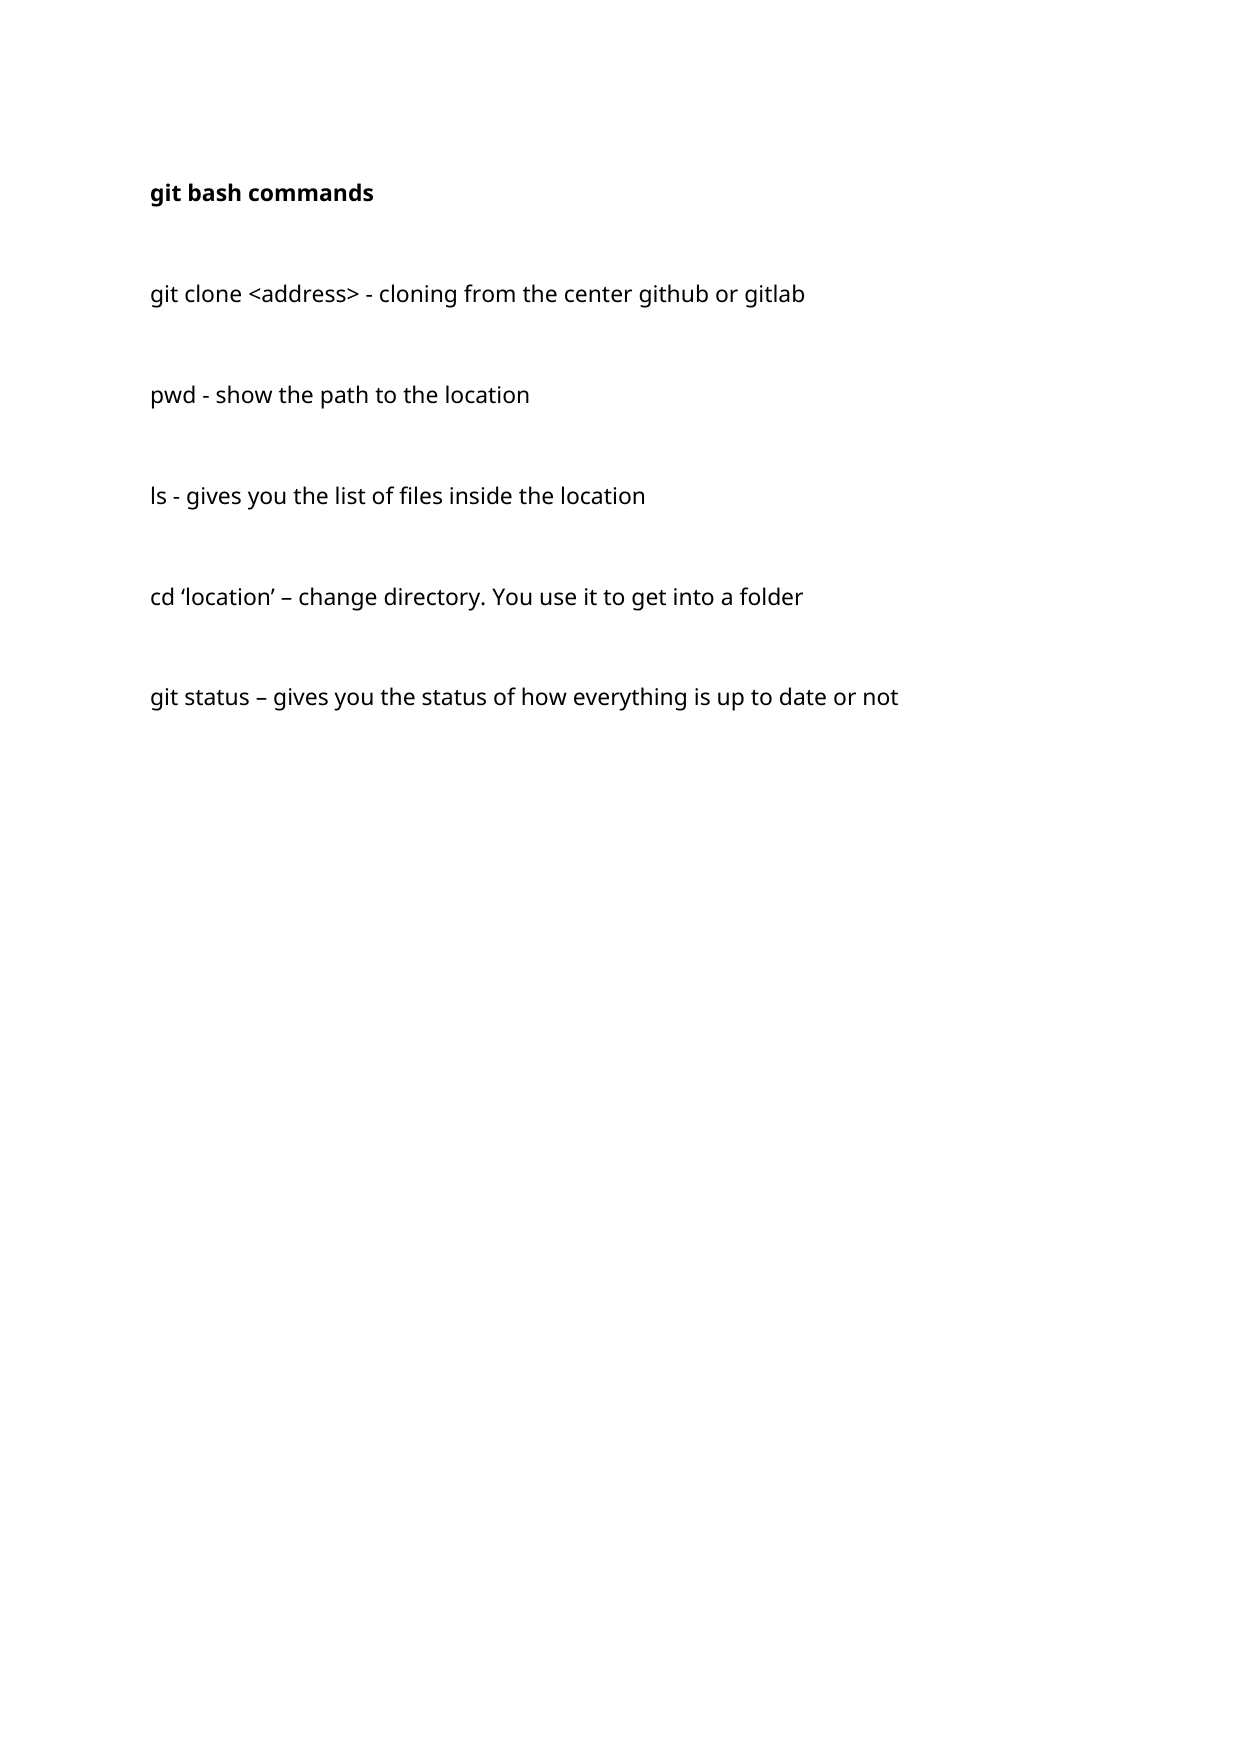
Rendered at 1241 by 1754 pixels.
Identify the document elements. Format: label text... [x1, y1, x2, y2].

text git bash commands [150, 177, 1090, 208]
text git clone <address> - cloning from the center github or gitlab [150, 278, 1090, 309]
text ls - gives you the list of files inside the location [150, 480, 1090, 511]
text git status – gives you the status of how everything is up to date or not [150, 681, 1090, 713]
text cd ‘location’ – change directory. You use it to get into a folder [150, 581, 1090, 612]
text pwd - show the path to the location [150, 379, 1090, 410]
